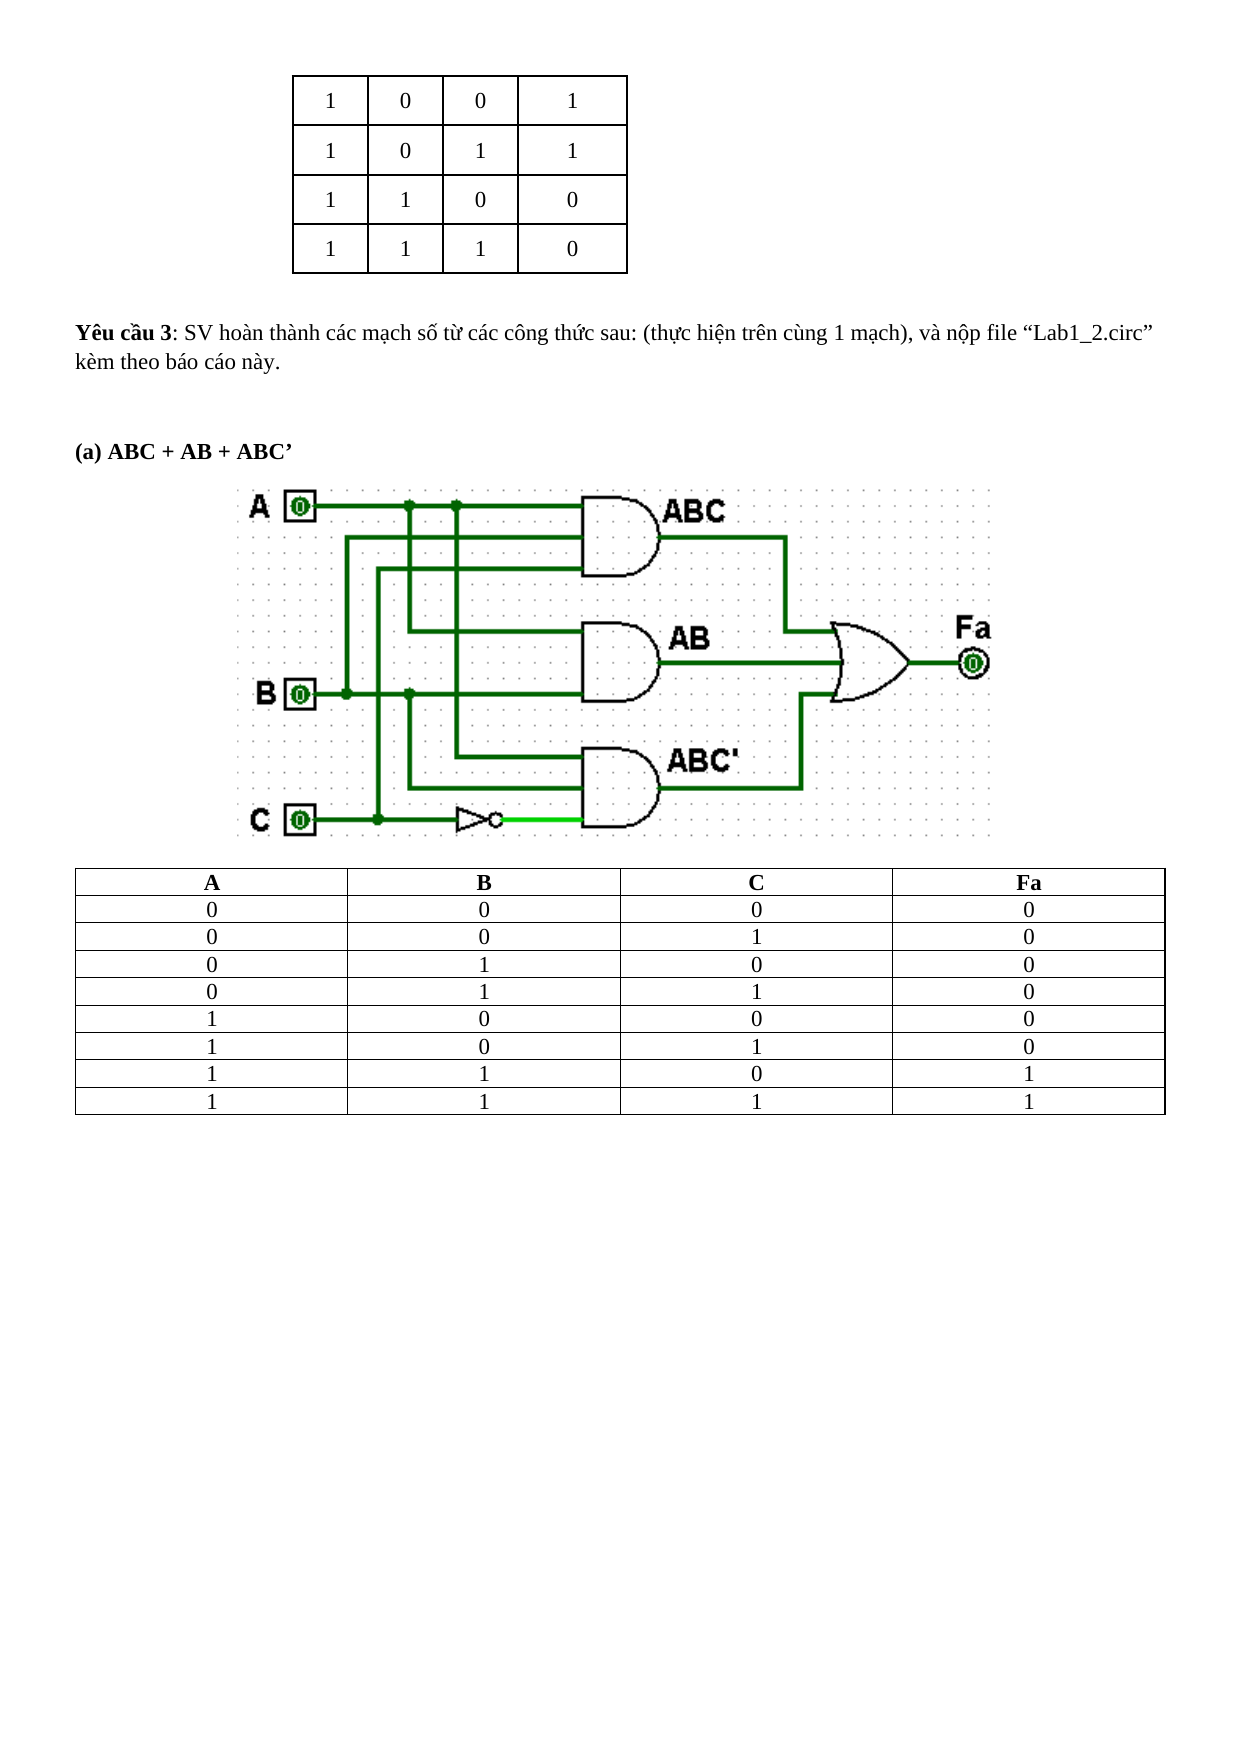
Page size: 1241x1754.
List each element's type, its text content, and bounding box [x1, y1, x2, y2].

table_cell 0 [348, 923, 620, 950]
table_cell 0 [369, 77, 442, 124]
table_cell 1 [294, 176, 367, 223]
table_cell 0 [76, 978, 347, 1004]
table_cell 1 [621, 1088, 892, 1114]
table_cell 1 [444, 126, 517, 173]
table_cell 0 [76, 896, 347, 922]
table_cell 0 [519, 225, 626, 272]
table_cell 1 [76, 1006, 347, 1032]
table_cell 0 [348, 1033, 620, 1059]
table_cell 0 [519, 176, 626, 223]
text (a) ABC + AB + ABC’ [75, 438, 1165, 464]
table_cell 1 [348, 1060, 620, 1087]
table_cell 0 [444, 176, 517, 223]
table_cell 1 [348, 978, 620, 1004]
table_cell 1 [294, 77, 367, 124]
table_cell 0 [893, 1033, 1164, 1059]
table_cell 1 [621, 1033, 892, 1059]
table_cell 0 [348, 896, 620, 922]
table_cell 1 [893, 1088, 1164, 1114]
table_cell 1 [294, 126, 367, 173]
table_header A [76, 869, 347, 895]
table_cell 0 [621, 896, 892, 922]
table_cell 1 [76, 1033, 347, 1059]
table_cell 0 [369, 126, 442, 173]
table_cell 1 [294, 225, 367, 272]
table_header B [348, 869, 620, 895]
table_cell 1 [893, 1060, 1164, 1087]
table_cell 0 [893, 923, 1164, 950]
table_cell 1 [519, 126, 626, 173]
table_cell 0 [621, 1060, 892, 1087]
table_cell 0 [444, 77, 517, 124]
picture [237, 483, 1003, 849]
table_cell 0 [348, 1006, 620, 1032]
table_cell 0 [76, 923, 347, 950]
table_cell 1 [348, 951, 620, 977]
table_cell 0 [76, 951, 347, 977]
table_cell 0 [893, 896, 1164, 922]
table_cell 1 [369, 176, 442, 223]
table_header Fa [893, 869, 1164, 895]
table_cell 1 [76, 1060, 347, 1087]
table_cell 1 [369, 225, 442, 272]
table_cell 0 [621, 951, 892, 977]
table_cell 1 [621, 978, 892, 1004]
table_header C [621, 869, 892, 895]
table_cell 0 [893, 1006, 1164, 1032]
table_cell 0 [893, 978, 1164, 1004]
table_cell 1 [348, 1088, 620, 1114]
table_cell 1 [76, 1088, 347, 1114]
table_cell 0 [621, 1006, 892, 1032]
table_cell 1 [621, 923, 892, 950]
text Yêu cầu 3: SV hoàn thành các mạch số từ các công thức sau: (thực hiện trên cùng 1 mạch), và nộp file “Lab1_2.circ” kèm theo báo cáo này. [75, 319, 1165, 374]
table_cell 0 [893, 951, 1164, 977]
table_cell 1 [519, 77, 626, 124]
table_cell 1 [444, 225, 517, 272]
